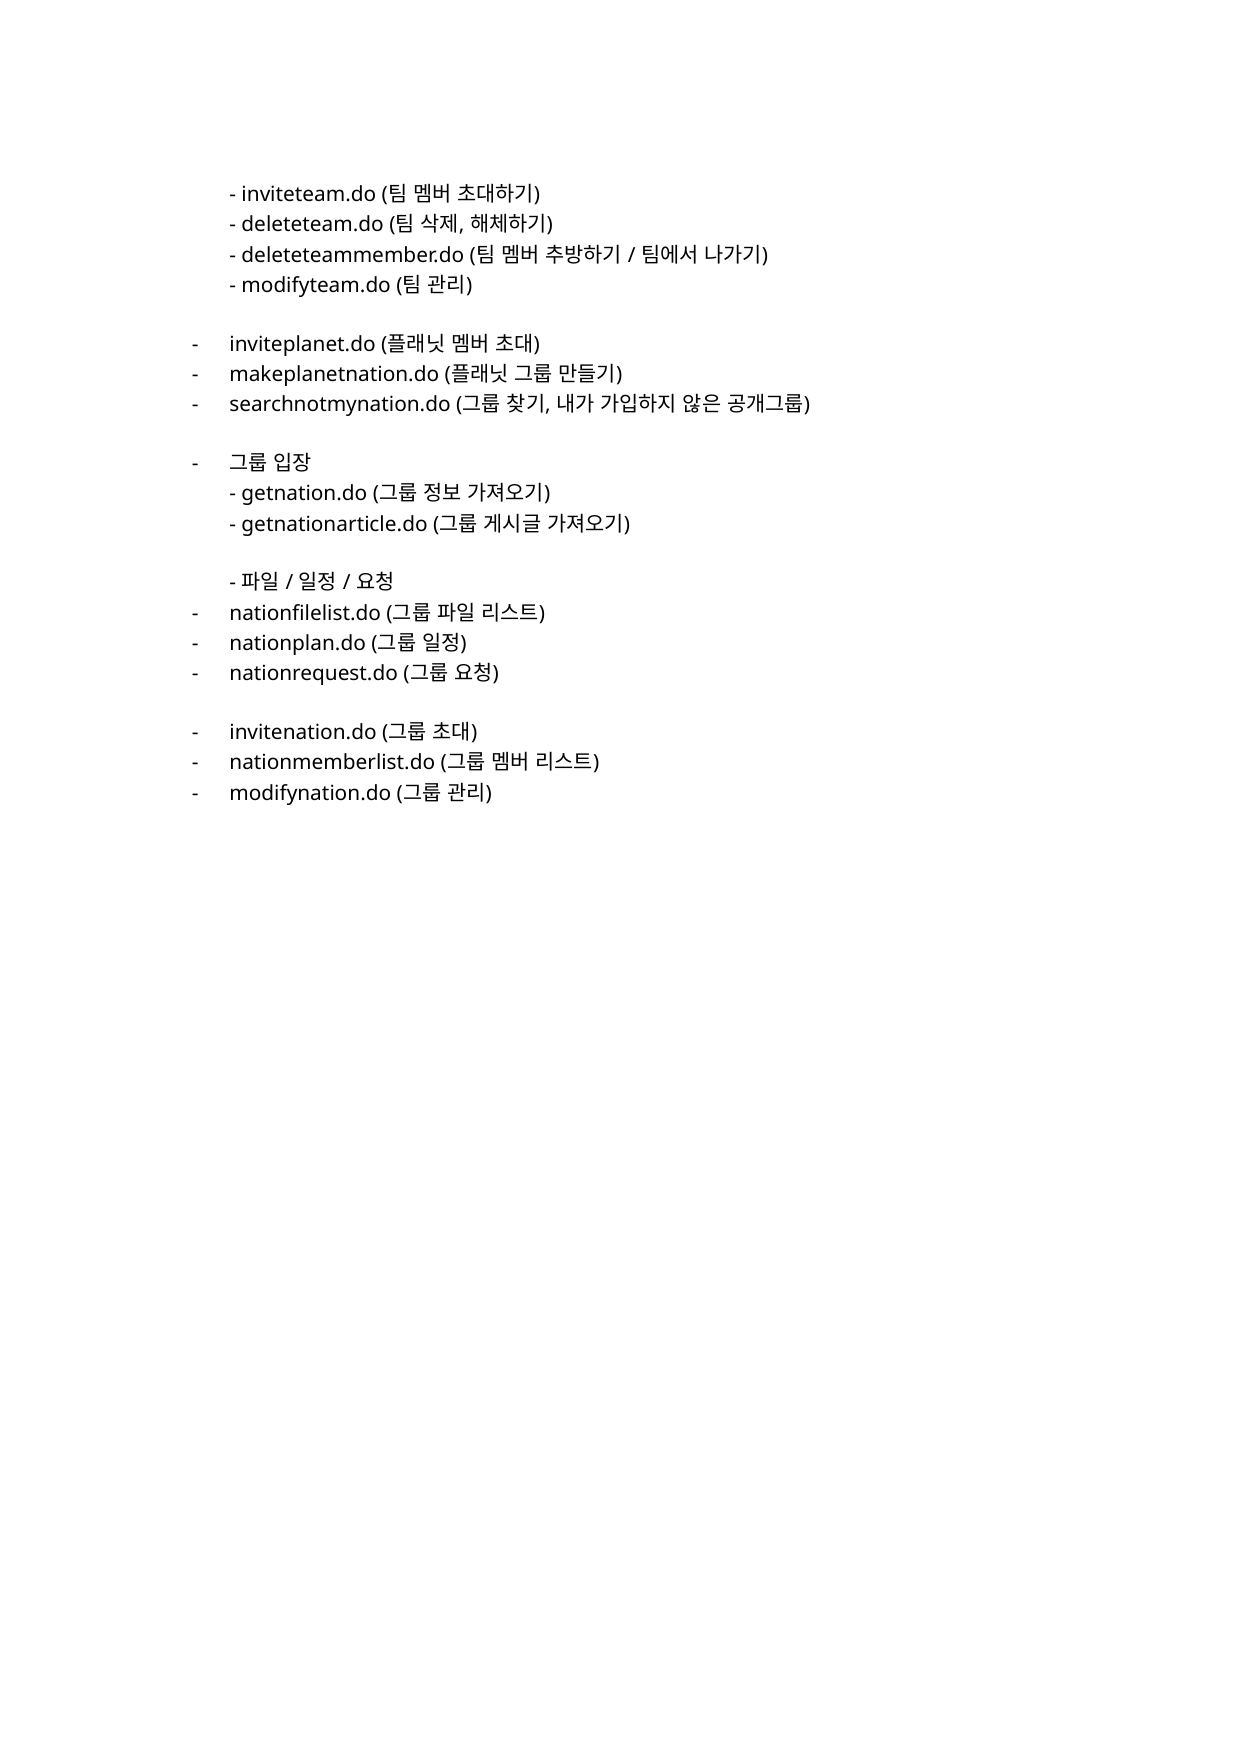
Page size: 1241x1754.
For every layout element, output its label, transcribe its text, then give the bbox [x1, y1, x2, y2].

list - modifyteam.do (팀 관리) [229, 268, 1090, 298]
list nationrequest.do (그룹 요청) [192, 657, 1090, 687]
list nationmemberlist.do (그룹 멤버 리스트) [192, 746, 1090, 776]
list searchnotmynation.do (그룹 찾기, 내가 가입하지 않은 공개그룹) [192, 387, 1090, 446]
list - deleteteammember.do (팀 멤버 추방하기 / 팀에서 나가기) [229, 238, 1090, 268]
list - inviteteam.do (팀 멤버 초대하기) [229, 177, 1090, 207]
list inviteplanet.do (플래닛 멤버 초대) [192, 327, 1090, 357]
list - deleteteam.do (팀 삭제, 해체하기) [229, 207, 1090, 238]
list 그룹 입장 - getnation.do (그룹 정보 가져오기) - getnationarticle.do (그룹 게시글 가져오기) - 파일 / 일정 / 요청 [192, 446, 1090, 596]
list nationfilelist.do (그룹 파일 리스트) [192, 596, 1090, 626]
list modifynation.do (그룹 관리) [192, 776, 1090, 806]
list nationplan.do (그룹 일정) [192, 626, 1090, 657]
list makeplanetnation.do (플래닛 그룹 만들기) [192, 357, 1090, 387]
list invitenation.do (그룹 초대) [192, 715, 1090, 746]
